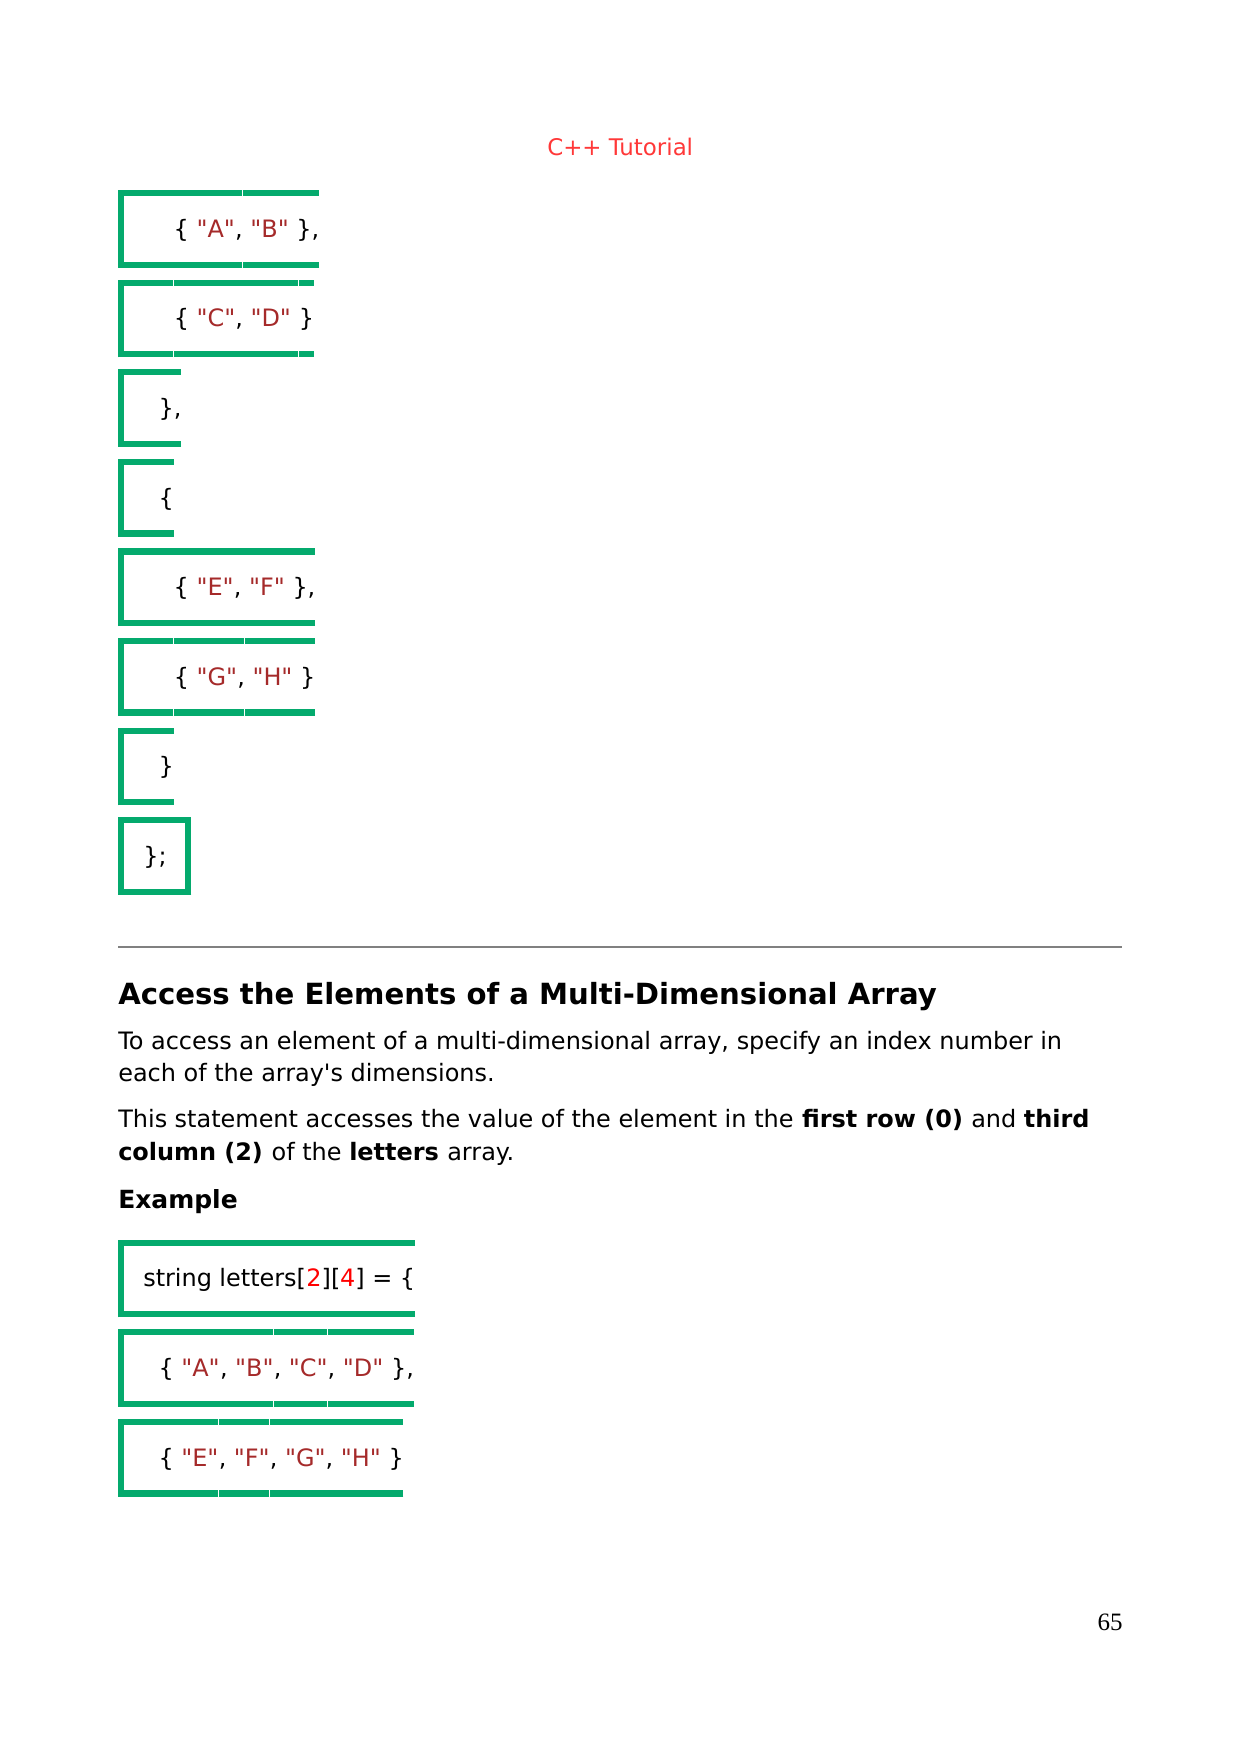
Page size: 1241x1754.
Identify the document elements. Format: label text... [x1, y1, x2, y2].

text To access an element of a multi-dimensional array, specify an index number in each of the array's dimensions. [118, 1027, 1122, 1087]
subtitle Example [118, 1185, 1122, 1214]
text This statement accesses the value of the element in the first row (0) and third column (2) of the letters array. [118, 1106, 1122, 1166]
subtitle Access the Elements of a Multi-Dimensional Array [118, 977, 1122, 1011]
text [118, 190, 1122, 895]
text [118, 1239, 1122, 1497]
